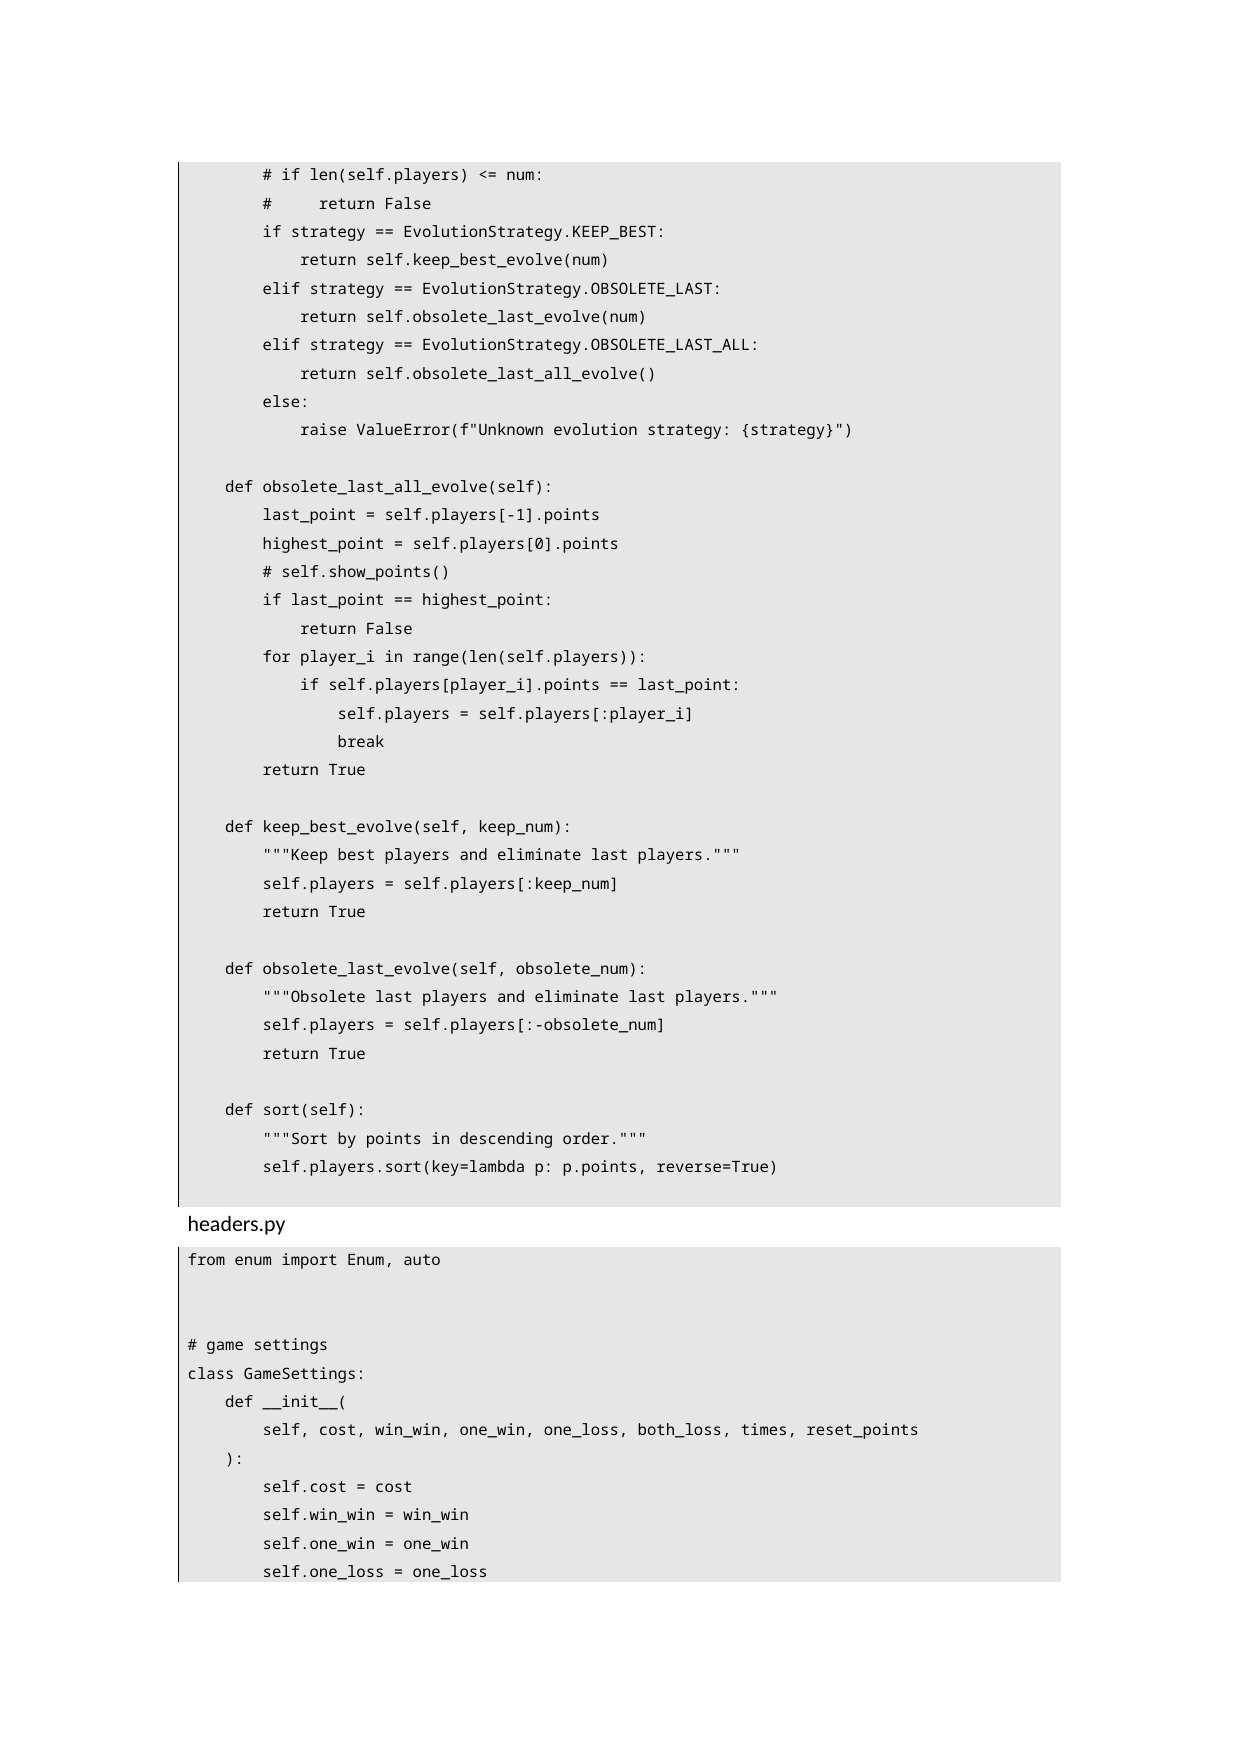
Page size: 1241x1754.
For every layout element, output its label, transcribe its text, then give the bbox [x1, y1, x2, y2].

text break [179, 729, 1061, 752]
text # self.show_points() [179, 559, 1061, 582]
text self.win_win = win_win [179, 1502, 1061, 1525]
text self.cost = cost [179, 1474, 1061, 1497]
text headers.py [187, 1207, 1053, 1240]
text for player_i in range(len(self.players)): [179, 644, 1061, 667]
text return True [179, 899, 1061, 922]
text def sort(self): [179, 1097, 1061, 1120]
text elif strategy == EvolutionStrategy.OBSOLETE_LAST: [179, 275, 1061, 299]
text class GameSettings: [179, 1360, 1061, 1384]
text if self.players[player_i].points == last_point: [179, 672, 1061, 695]
text def obsolete_last_all_evolve(self): [179, 474, 1061, 497]
text else: [179, 389, 1061, 412]
text from enum import Enum, auto [179, 1247, 1061, 1270]
text """Sort by points in descending order.""" [179, 1125, 1061, 1149]
text return self.obsolete_last_all_evolve() [179, 360, 1061, 384]
text # return False [179, 190, 1061, 214]
text if last_point == highest_point: [179, 587, 1061, 610]
text def obsolete_last_evolve(self, obsolete_num): [179, 955, 1061, 979]
text self.players = self.players[:player_i] [179, 700, 1061, 724]
text self.players = self.players[:keep_num] [179, 870, 1061, 894]
text elif strategy == EvolutionStrategy.OBSOLETE_LAST_ALL: [179, 332, 1061, 355]
text return self.keep_best_evolve(num) [179, 247, 1061, 270]
text """Obsolete last players and eliminate last players.""" [179, 984, 1061, 1007]
text self.players.sort(key=lambda p: p.points, reverse=True) [179, 1154, 1061, 1177]
text self.one_win = one_win [179, 1530, 1061, 1554]
text self.one_loss = one_loss [179, 1559, 1061, 1582]
text if strategy == EvolutionStrategy.KEEP_BEST: [179, 219, 1061, 242]
text highest_point = self.players[0].points [179, 530, 1061, 554]
text ): [179, 1445, 1061, 1469]
text def keep_best_evolve(self, keep_num): [179, 814, 1061, 837]
text # game settings [179, 1332, 1061, 1355]
text """Keep best players and eliminate last players.""" [179, 842, 1061, 865]
text # if len(self.players) <= num: [179, 162, 1061, 185]
text self, cost, win_win, one_win, one_loss, both_loss, times, reset_points [179, 1417, 1061, 1440]
text def __init__( [179, 1389, 1061, 1412]
text return True [179, 757, 1061, 780]
text return self.obsolete_last_evolve(num) [179, 304, 1061, 327]
text return False [179, 615, 1061, 639]
text raise ValueError(f"Unknown evolution strategy: {strategy}") [179, 417, 1061, 440]
text last_point = self.players[-1].points [179, 502, 1061, 525]
text return True [179, 1040, 1061, 1064]
text self.players = self.players[:-obsolete_num] [179, 1012, 1061, 1035]
